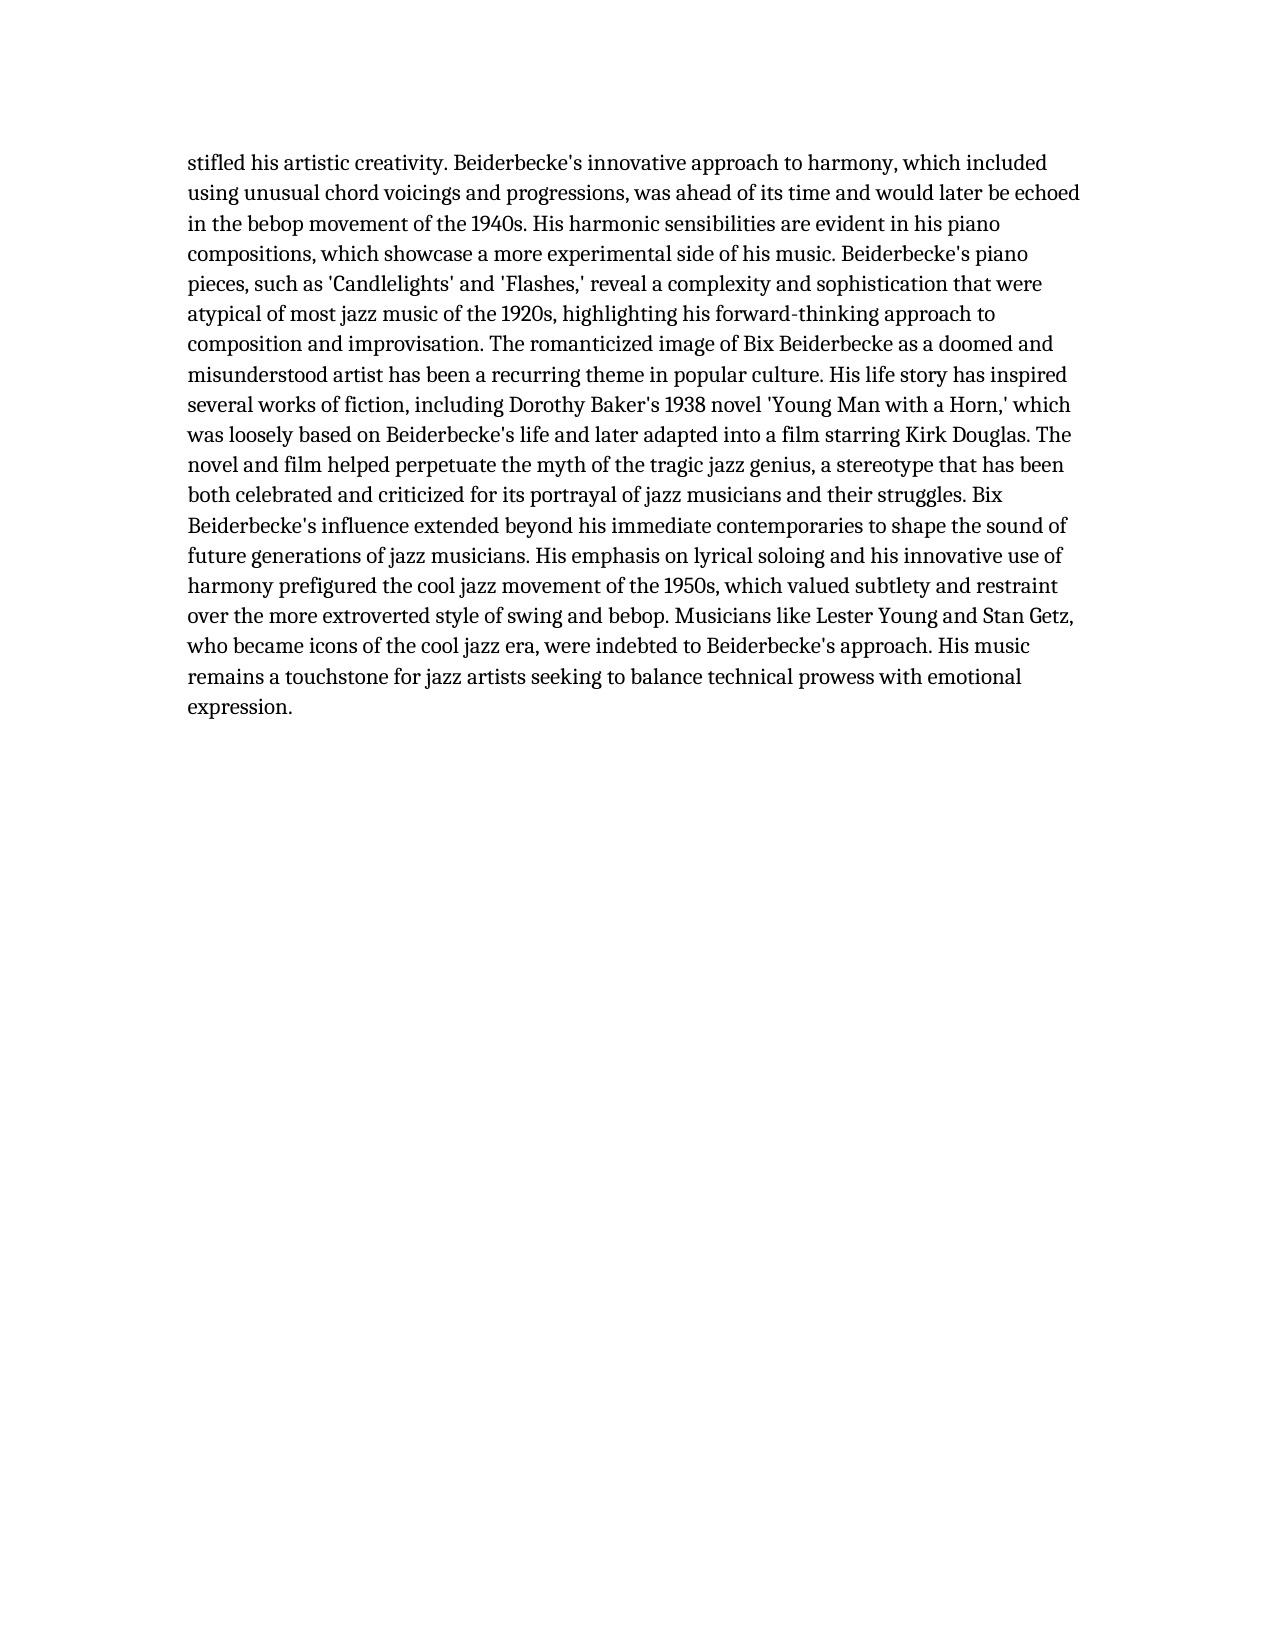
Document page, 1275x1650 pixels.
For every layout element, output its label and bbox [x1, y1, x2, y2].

text [187, 150, 1087, 720]
